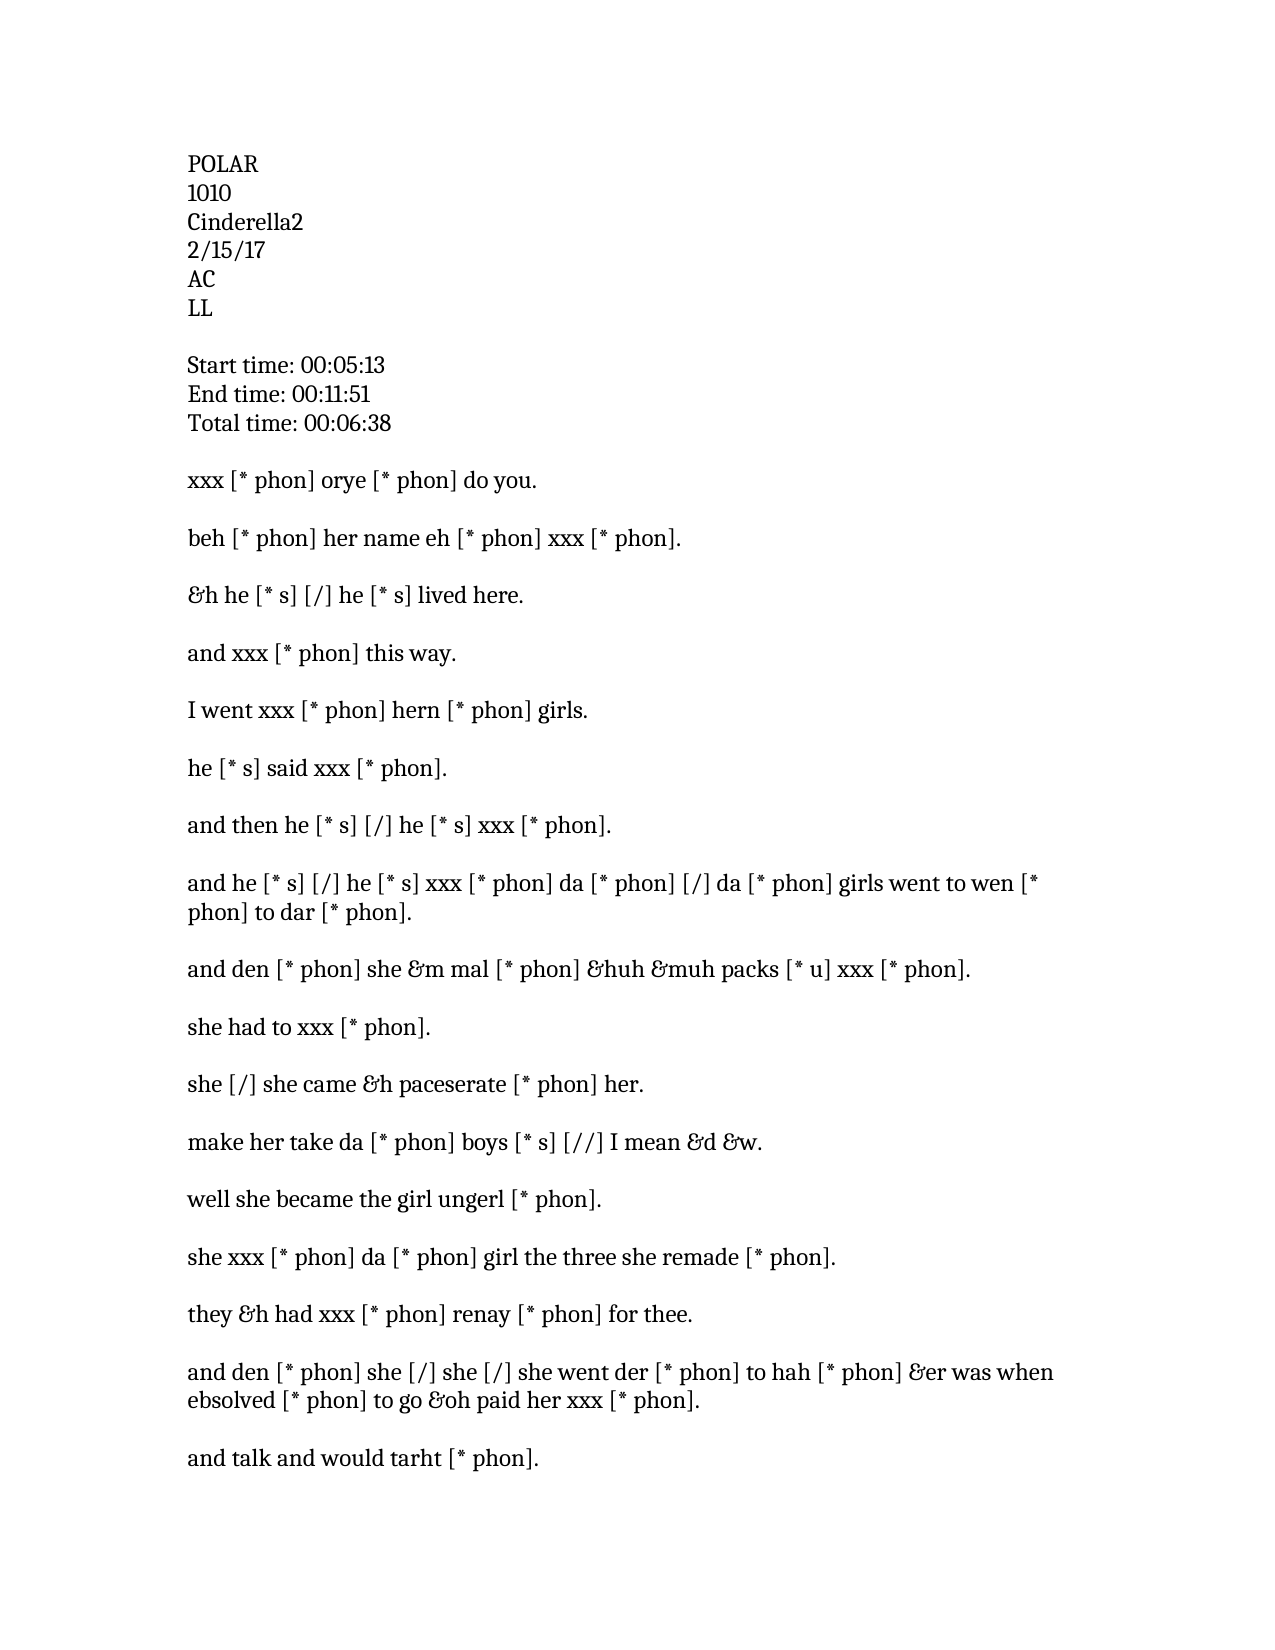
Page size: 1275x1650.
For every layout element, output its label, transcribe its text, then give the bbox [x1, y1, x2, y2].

text 2/15/17 [187, 236, 1087, 265]
text make her take da [* phon] boys [* s] [//] I mean &d &w. [187, 1127, 1087, 1156]
text AC LL [187, 265, 1087, 322]
text she [/] she came &h paceserate [* phon] her. [187, 1070, 1087, 1099]
text and talk and would tarht [* phon]. [187, 1444, 1087, 1472]
text POLAR [187, 150, 1087, 179]
text xxx [* phon] orye [* phon] do you. [187, 466, 1087, 495]
text she xxx [* phon] da [* phon] girl the three she remade [* phon]. [187, 1242, 1087, 1271]
text and den [* phon] she &m mal [* phon] &huh &muh packs [* u] xxx [* phon]. [187, 955, 1087, 984]
text well she became the girl ungerl [* phon]. [187, 1185, 1087, 1214]
text she had to xxx [* phon]. [187, 1012, 1087, 1041]
text beh [* phon] her name eh [* phon] xxx [* phon]. [187, 524, 1087, 552]
text and then he [* s] [/] he [* s] xxx [* phon]. [187, 811, 1087, 840]
text and he [* s] [/] he [* s] xxx [* phon] da [* phon] [/] da [* phon] girls went to wen [* phon] to dar [* phon]. [187, 869, 1087, 926]
text Start time: 00:05:13 [187, 351, 1087, 380]
text Cinderella2 [187, 207, 1087, 236]
text and xxx [* phon] this way. [187, 639, 1087, 667]
text they &h had xxx [* phon] renay [* phon] for thee. [187, 1300, 1087, 1329]
text End time: 00:11:51 [187, 380, 1087, 409]
text and den [* phon] she [/] she [/] she went der [* phon] to hah [* phon] &er was when ebsolved [* phon] to go &oh paid her xxx [* phon]. [187, 1357, 1087, 1415]
text 1010 [187, 179, 1087, 207]
text Total time: 00:06:38 [187, 409, 1087, 437]
text he [* s] said xxx [* phon]. [187, 754, 1087, 782]
text &h he [* s] [/] he [* s] lived here. [187, 581, 1087, 610]
text I went xxx [* phon] hern [* phon] girls. [187, 696, 1087, 725]
